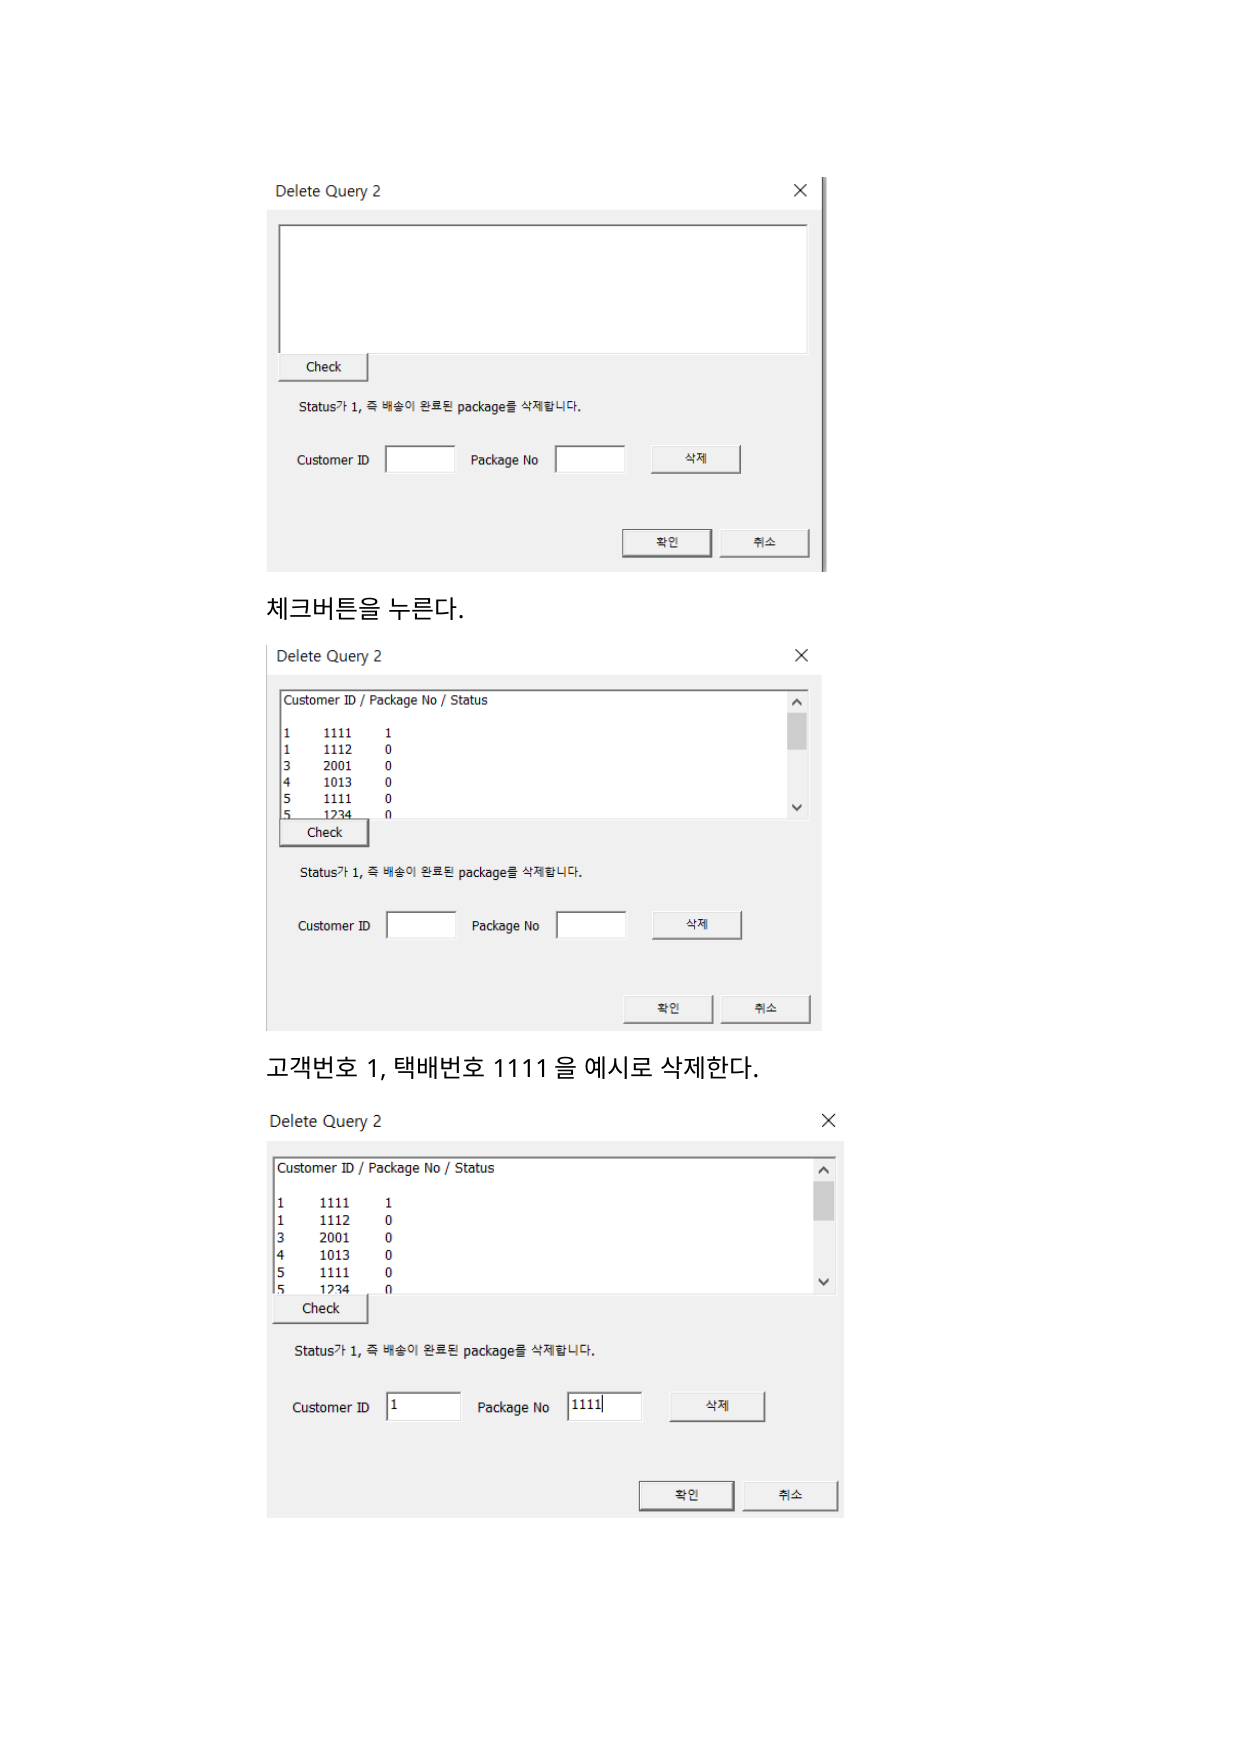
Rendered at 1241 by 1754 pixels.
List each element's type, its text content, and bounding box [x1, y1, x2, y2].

list 고객번호 1, 택배번호 1111을 예시로 삭제한다. [267, 1049, 1090, 1085]
picture [266, 645, 822, 1031]
picture [266, 1103, 845, 1518]
list 체크버튼을 누른다. [267, 590, 1090, 626]
picture [266, 177, 827, 572]
